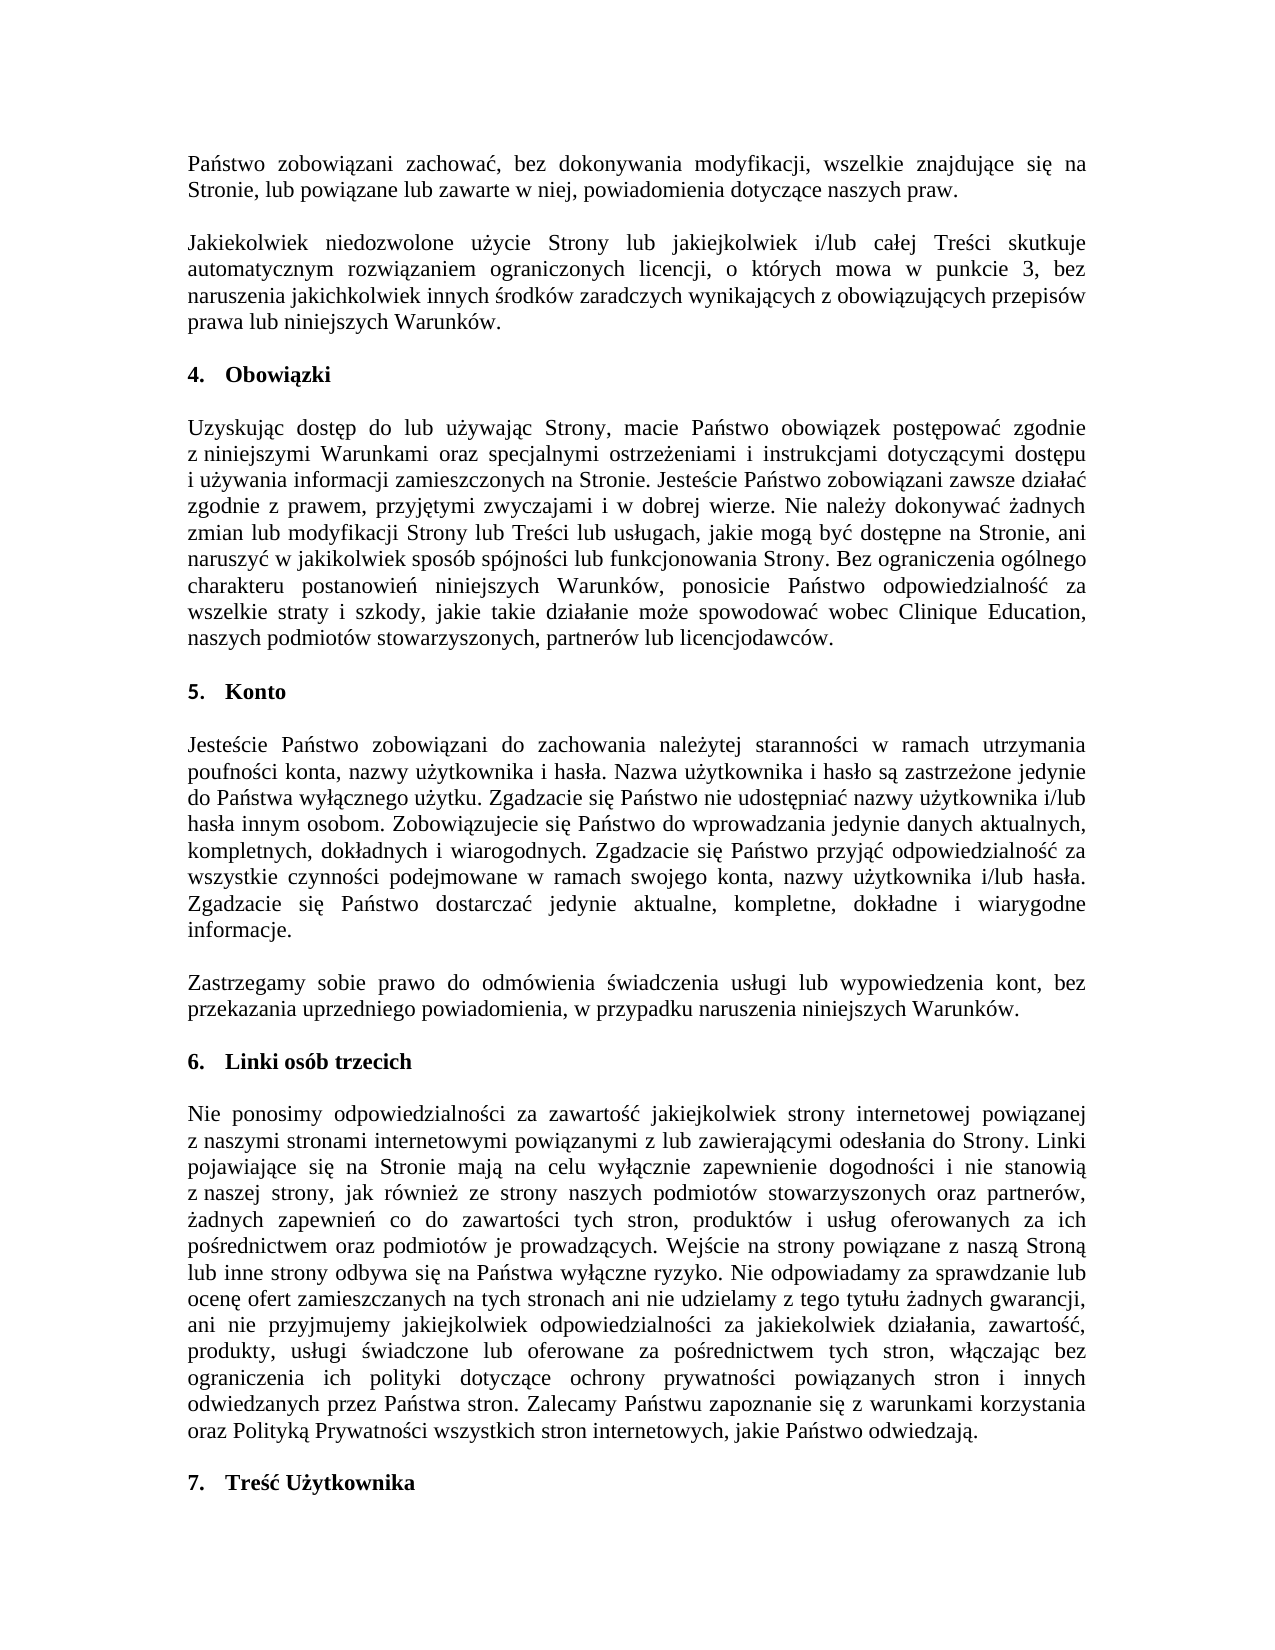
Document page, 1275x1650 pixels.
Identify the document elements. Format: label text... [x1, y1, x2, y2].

list Treść Użytkownika [187, 1469, 1087, 1496]
text Jakiekolwiek niedozwolone użycie Strony lub jakiejkolwiek i/lub całej Treści skutkuje automatycznym rozwiązaniem ograniczonych licencji, o których mowa w punkcie 3, bez naruszenia jakichkolwiek innych środków zaradczych wynikających z obowiązujących przepisów prawa lub niniejszych Warunków. [187, 229, 1087, 334]
text Zastrzegamy sobie prawo do odmówienia świadczenia usługi lub wypowiedzenia kont, bez przekazania uprzedniego powiadomienia, w przypadku naruszenia niniejszych Warunków. [187, 969, 1087, 1021]
list Konto [187, 677, 1087, 705]
text Jesteście Państwo zobowiązani do zachowania należytej staranności w ramach utrzymania poufności konta, nazwy użytkownika i hasła. Nazwa użytkownika i hasło są zastrzeżone jedynie do Państwa wyłącznego użytku. Zgadzacie się Państwo nie udostępniać nazwy użytkownika i/lub hasła innym osobom. Zobowiązujecie się Państwo do wprowadzania jedynie danych aktualnych, kompletnych, dokładnych i wiarogodnych. Zgadzacie się Państwo przyjąć odpowiedzialność za wszystkie czynności podejmowane w ramach swojego konta, nazwy użytkownika i/lub hasła. Zgadzacie się Państwo dostarczać jedynie aktualne, kompletne, dokładne i wiarygodne informacje. [187, 731, 1087, 942]
list Obowiązki [187, 361, 1087, 387]
text Nie ponosimy odpowiedzialności za zawartość jakiejkolwiek strony internetowej powiązanej z naszymi stronami internetowymi powiązanymi z lub zawierającymi odesłania do Strony. Linki pojawiające się na Stronie mają na celu wyłącznie zapewnienie dogodności i nie stanowią z naszej strony, jak również ze strony naszych podmiotów stowarzyszonych oraz partnerów, żadnych zapewnień co do zawartości tych stron, produktów i usług oferowanych za ich pośrednictwem oraz podmiotów je prowadzących. Wejście na strony powiązane z naszą Stroną lub inne strony odbywa się na Państwa wyłączne ryzyko. Nie odpowiadamy za sprawdzanie lub ocenę ofert zamieszczanych na tych stronach ani nie udzielamy z tego tytułu żadnych gwarancji, ani nie przyjmujemy jakiejkolwiek odpowiedzialności za jakiekolwiek działania, zawartość, produkty, usługi świadczone lub oferowane za pośrednictwem tych stron, włączając bez ograniczenia ich polityki dotyczące ochrony prywatności powiązanych stron i innych odwiedzanych przez Państwa stron. Zalecamy Państwu zapoznanie się z warunkami korzystania oraz Polityką Prywatności wszystkich stron internetowych, jakie Państwo odwiedzają. [187, 1100, 1087, 1443]
text Uzyskując dostęp do lub używając Strony, macie Państwo obowiązek postępować zgodnie z niniejszymi Warunkami oraz specjalnymi ostrzeżeniami i instrukcjami dotyczącymi dostępu i używania informacji zamieszczonych na Stronie. Jesteście Państwo zobowiązani zawsze działać zgodnie z prawem, przyjętymi zwyczajami i w dobrej wierze. Nie należy dokonywać żadnych zmian lub modyfikacji Strony lub Treści lub usługach, jakie mogą być dostępne na Stronie, ani naruszyć w jakikolwiek sposób spójności lub funkcjonowania Strony. Bez ograniczenia ogólnego charakteru postanowień niniejszych Warunków, ponosicie Państwo odpowiedzialność za wszelkie straty i szkody, jakie takie działanie może spowodować wobec Clinique Education, naszych podmiotów stowarzyszonych, partnerów lub licencjodawców. [187, 413, 1087, 651]
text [187, 150, 1087, 203]
list Linki osób trzecich [187, 1048, 1087, 1074]
